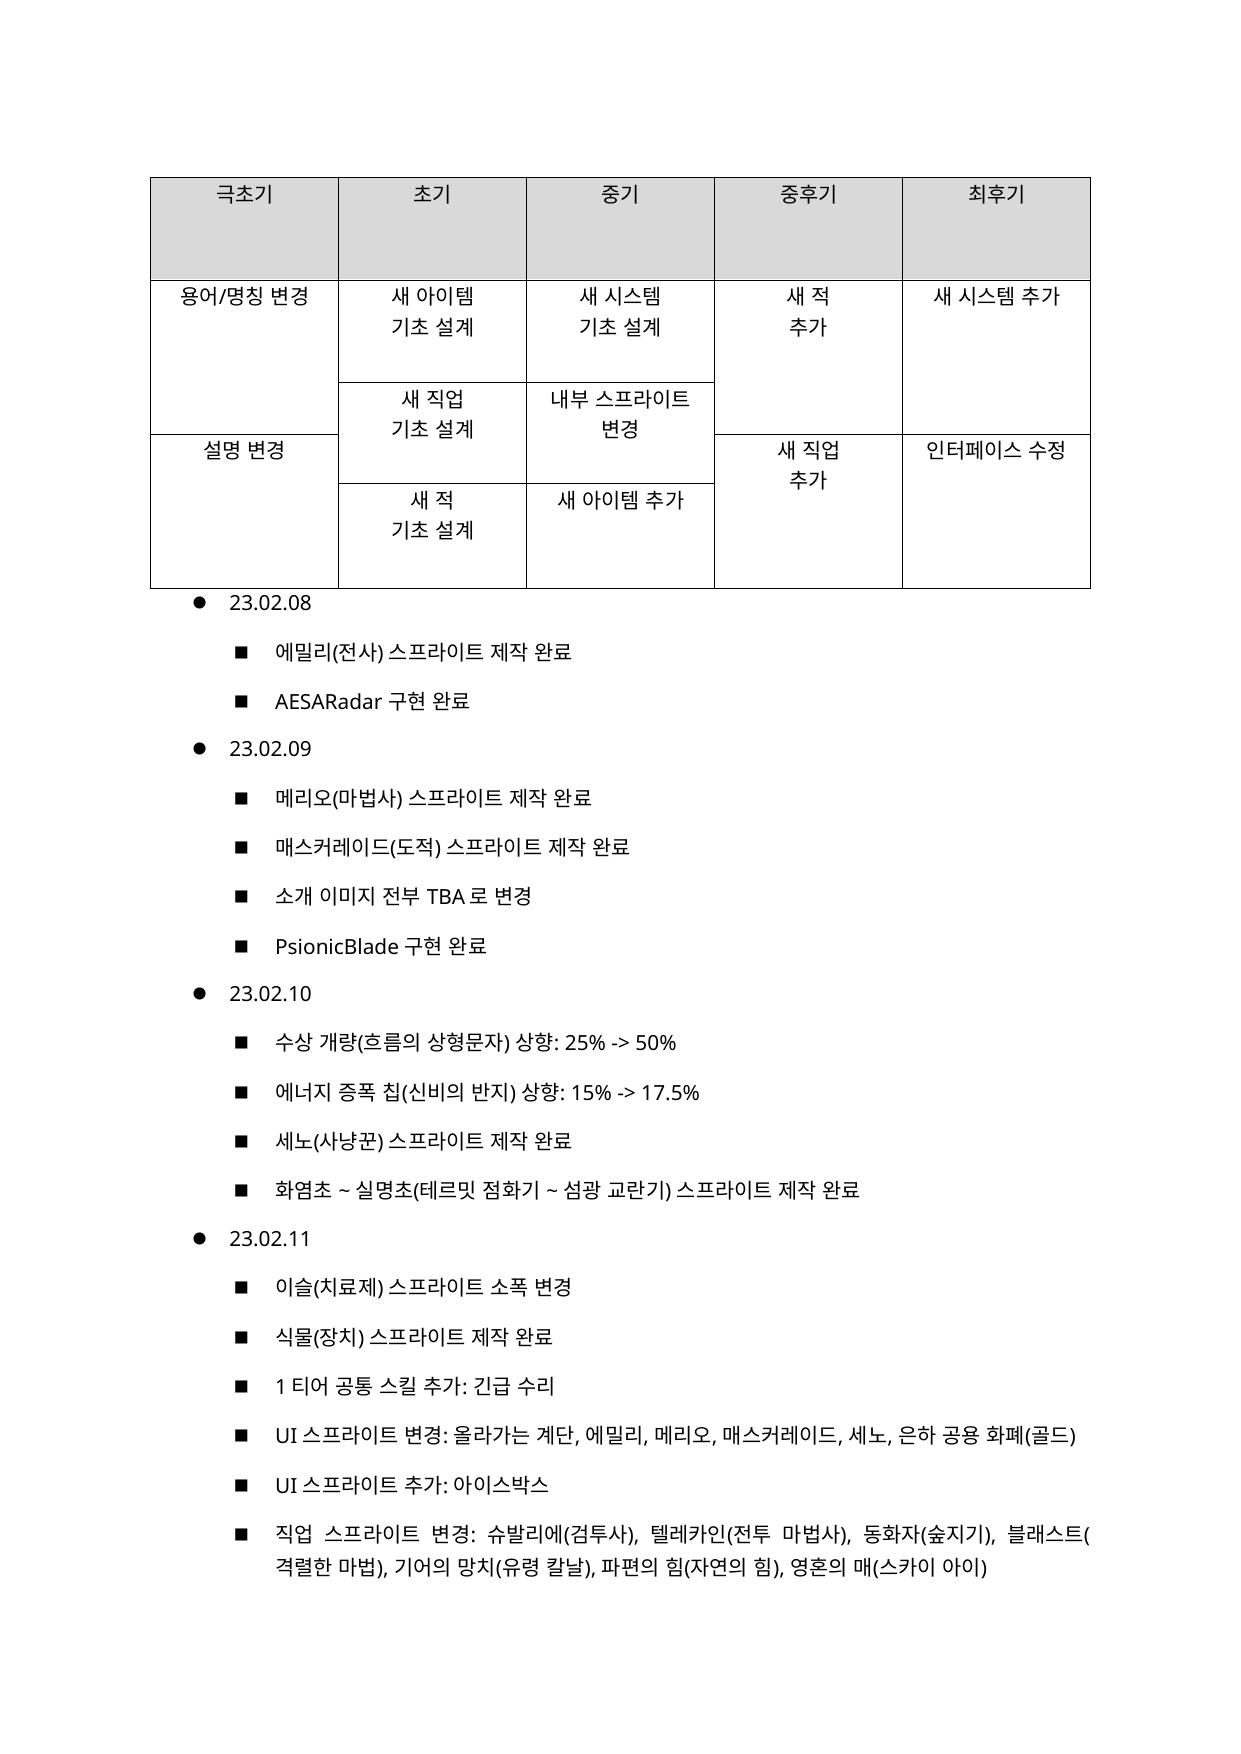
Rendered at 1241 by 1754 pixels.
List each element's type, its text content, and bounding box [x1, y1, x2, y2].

table_header 중기 [527, 178, 714, 279]
table_cell 새 적 추가 [715, 281, 902, 433]
list 에밀리(전사) 스프라이트 제작 완료 [233, 636, 1090, 666]
table_header 초기 [339, 178, 526, 279]
list UI 스프라이트 변경: 올라가는 계단, 에밀리, 메리오, 매스커레이드, 세노, 은하 공용 화폐(골드) [233, 1419, 1090, 1450]
list 식물(장치) 스프라이트 제작 완료 [233, 1321, 1090, 1351]
list 에너지 증폭 칩(신비의 반지) 상향: 15% -> 17.5% [233, 1076, 1090, 1106]
list 23.02.09 [192, 734, 1090, 763]
list 세노(사냥꾼) 스프라이트 제작 완료 [233, 1125, 1090, 1156]
list 23.02.10 [192, 979, 1090, 1008]
table_header 최후기 [903, 178, 1090, 279]
table_cell 새 아이템 기초 설계 [339, 281, 526, 382]
table_cell 내부 스프라이트 변경 [527, 383, 714, 483]
table_header 중후기 [715, 178, 902, 279]
table_cell 설명 변경 [151, 435, 338, 587]
list 이슬(치료제) 스프라이트 소폭 변경 [233, 1271, 1090, 1302]
list PsionicBlade 구현 완료 [233, 930, 1090, 960]
table_cell 새 시스템 추가 [903, 281, 1090, 433]
table_cell 새 직업 추가 [715, 435, 902, 587]
list 수상 개량(흐름의 상형문자) 상향: 25% -> 50% [233, 1027, 1090, 1057]
table_cell 인터페이스 수정 [903, 435, 1090, 587]
table_cell 용어/명칭 변경 [151, 281, 338, 433]
list 23.02.11 [192, 1224, 1090, 1253]
list 23.02.08 [192, 589, 1090, 617]
list 소개 이미지 전부 TBA로 변경 [233, 881, 1090, 911]
list 매스커레이드(도적) 스프라이트 제작 완료 [233, 831, 1090, 862]
table_cell 새 아이템 추가 [527, 484, 714, 587]
list 직업 스프라이트 변경: 슈발리에(검투사), 텔레카인(전투 마법사), 동화자(숲지기), 블래스트(격렬한 마법), 기어의 망치(유령 칼날), 파편의 힘(자연의 힘), 영혼의 매(스카이 아이) [233, 1518, 1090, 1581]
table_cell 새 적 기초 설계 [339, 484, 526, 587]
table_header 극초기 [151, 178, 338, 279]
list 1티어 공통 스킬 추가: 긴급 수리 [233, 1370, 1090, 1401]
table_cell 새 직업 기초 설계 [339, 383, 526, 483]
list AESARadar 구현 완료 [233, 685, 1090, 716]
list 화염초 ~ 실명초(테르밋 점화기 ~ 섬광 교란기) 스프라이트 제작 완료 [233, 1175, 1090, 1205]
list 메리오(마법사) 스프라이트 제작 완료 [233, 782, 1090, 812]
list UI 스프라이트 추가: 아이스박스 [233, 1469, 1090, 1499]
table_cell 새 시스템 기초 설계 [527, 281, 714, 382]
